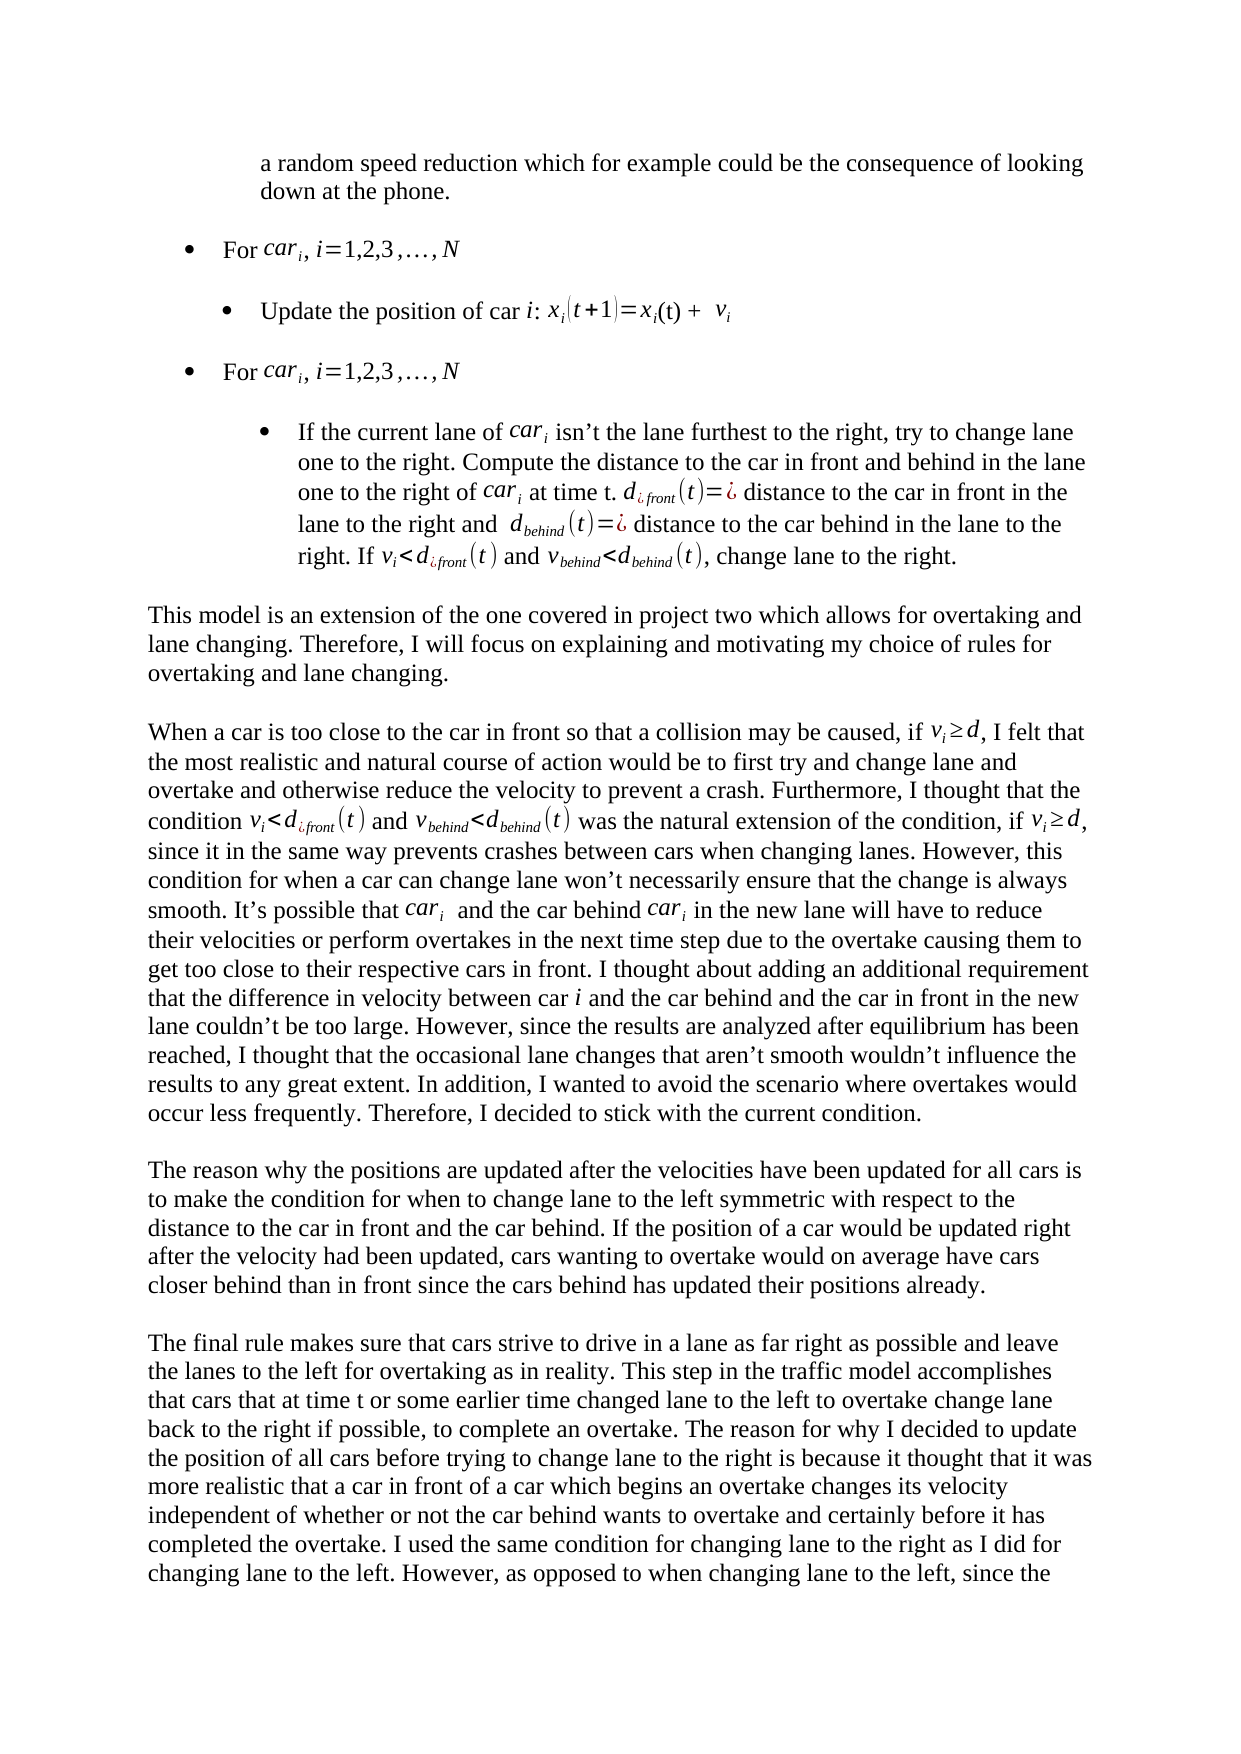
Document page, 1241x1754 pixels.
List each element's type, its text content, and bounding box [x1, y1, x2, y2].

list Update the position of car : (t) + [223, 294, 1093, 327]
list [148, 1328, 1093, 1586]
list When a car is too close to the car in front so that a collision may be caused, if , I felt that the most realistic and natural course of action would be to first try and change lane and overtake and otherwise reduce the velocity to prevent a crash. Furthermore, I thought that the condition and was the natural extension of the condition, if , since it in the same way prevents crashes between cars when changing lanes. However, this condition for when a car can change lane won’t necessarily ensure that the change is always smooth. It’s possible that and the car behind in the new lane will have to reduce their velocities or perform overtakes in the next time step due to the overtake causing them to get too close to their respective cars in front. I thought about adding an additional requirement that the difference in velocity between car and the car behind and the car in front in the new lane couldn’t be too large. However, since the results are analyzed after equilibrium has been reached, I thought that the occasional lane changes that aren’t smooth wouldn’t influence the results to any great extent. In addition, I wanted to avoid the scenario where overtakes would occur less frequently. Therefore, I decided to stick with the current condition. [148, 715, 1093, 1126]
list For , [185, 234, 1093, 265]
list For , [185, 356, 1093, 387]
list The reason why the positions are updated after the velocities have been updated for all cars is to make the condition for when to change lane to the left symmetric with respect to the distance to the car in front and the car behind. If the position of a car would be updated right after the velocity had been updated, cars wanting to overtake would on average have cars closer behind than in front since the cars behind has updated their positions already. [148, 1155, 1093, 1299]
list If the current lane of isn’t the lane furthest to the right, try to change lane one to the right. Compute the distance to the car in front and behind in the lane one to the right of at time t. distance to the car in front in the lane to the right and distance to the car behind in the lane to the right. If and , change lane to the right. [260, 416, 1093, 572]
list This model is an extension of the one covered in project two which allows for overtaking and lane changing. Therefore, I will focus on explaining and motivating my choice of rules for overtaking and lane changing. [148, 600, 1093, 687]
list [223, 148, 1093, 205]
